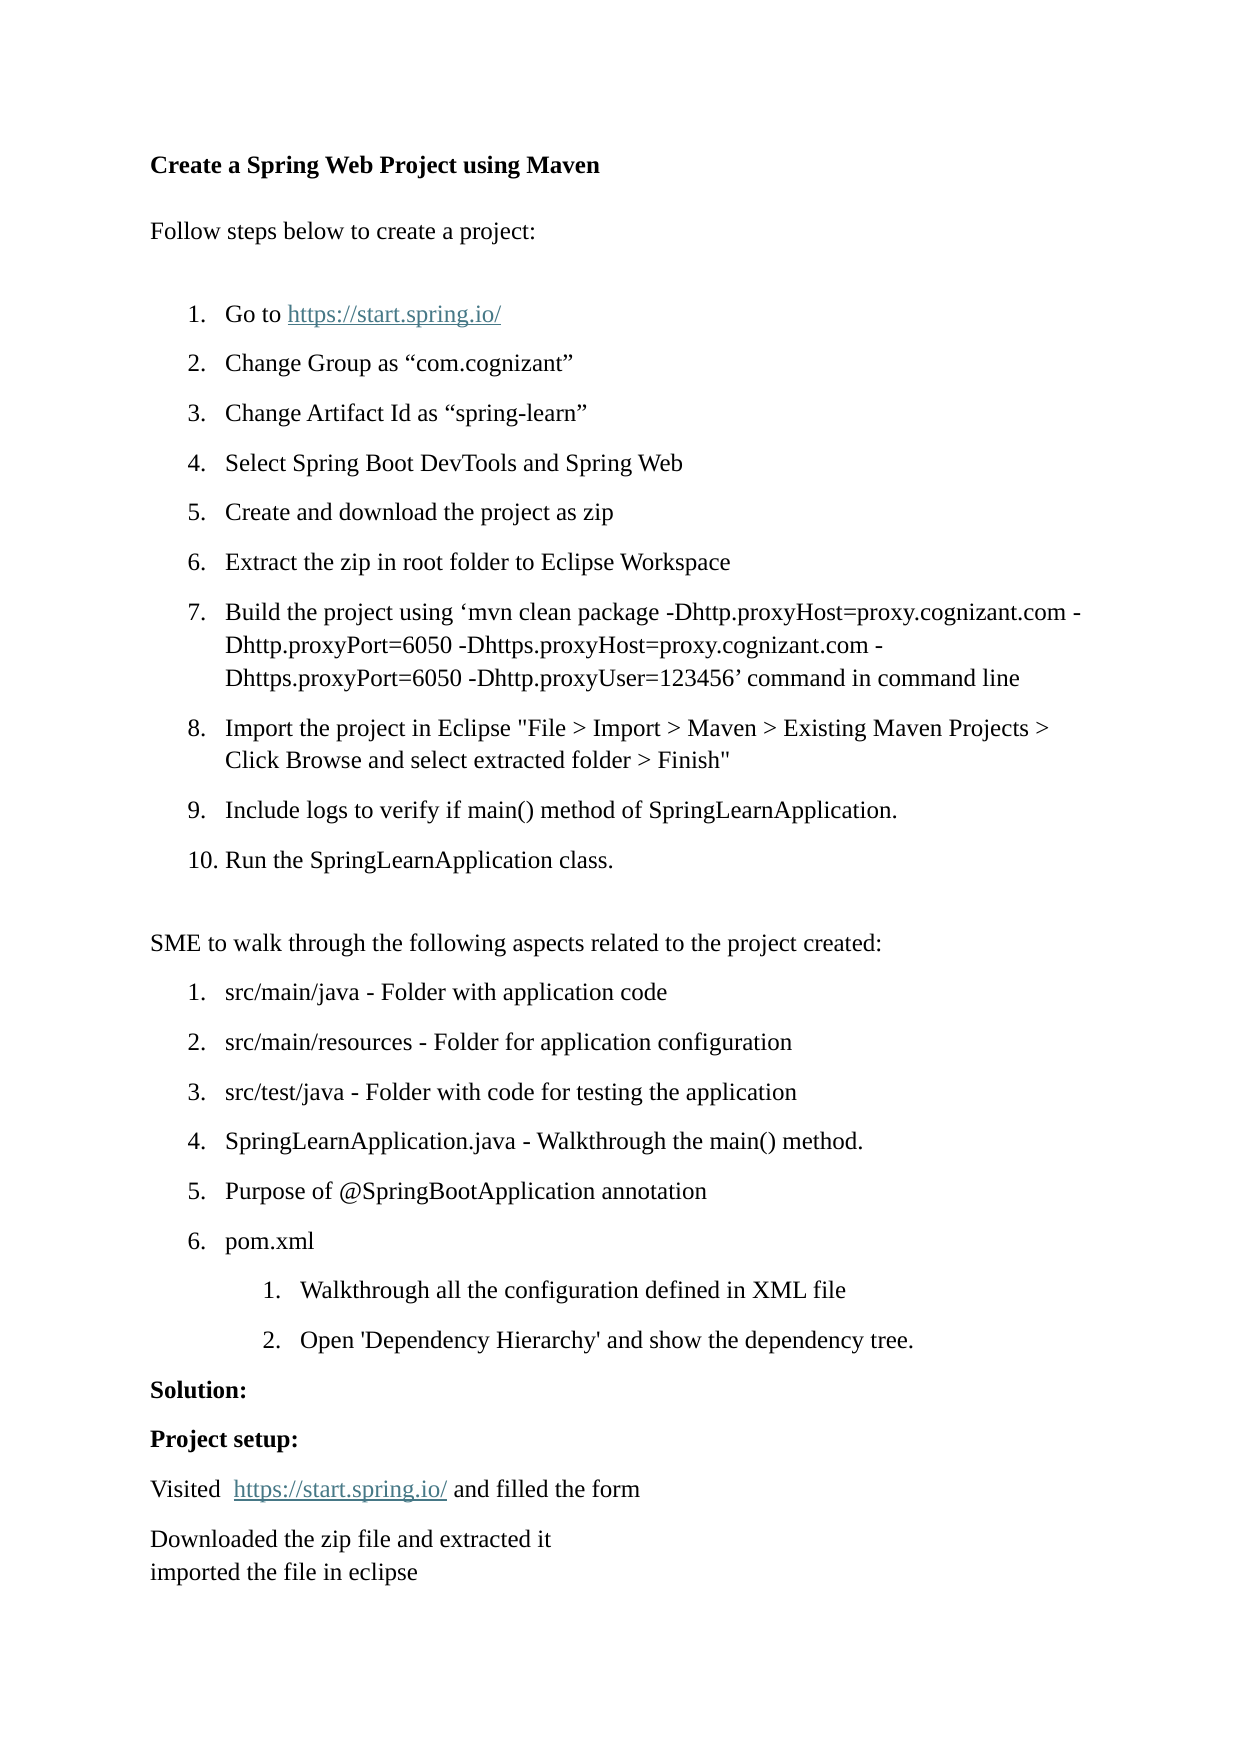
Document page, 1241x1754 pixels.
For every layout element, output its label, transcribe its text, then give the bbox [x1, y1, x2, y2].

list Extract the zip in root folder to Eclipse Workspace [187, 547, 1090, 576]
list Go to https://start.spring.io/ [187, 299, 1090, 327]
list Create and download the project as zip [187, 497, 1090, 526]
list src/main/java - Folder with application code [187, 977, 1090, 1006]
list Include logs to verify if main() method of SpringLearnApplication. [187, 795, 1090, 824]
text Downloaded the zip file and extracted it imported the file in eclipse [150, 1524, 1090, 1586]
text Create a Spring Web Project using Maven Follow steps below to create a project: [150, 150, 1090, 278]
text Visited https://start.spring.io/ and filled the form [150, 1474, 1090, 1503]
list Build the project using ‘mvn clean package -Dhttp.proxyHost=proxy.cognizant.com -Dhttp.proxyPort=6050 -Dhttps.proxyHost=proxy.cognizant.com -Dhttps.proxyPort=6050 -Dhttp.proxyUser=123456’ command in command line [187, 597, 1090, 692]
list SpringLearnApplication.java - Walkthrough the main() method. [187, 1126, 1090, 1155]
list Run the SpringLearnApplication class. [187, 845, 1090, 874]
list Open 'Dependency Hierarchy' and show the dependency tree. [262, 1325, 1090, 1354]
list Select Spring Boot DevTools and Spring Web [187, 448, 1090, 477]
list pom.xml [187, 1226, 1090, 1254]
list Walkthrough all the configuration defined in XML file [262, 1276, 1090, 1304]
text Project setup: [150, 1424, 1090, 1453]
list Purpose of @SpringBootApplication annotation [187, 1176, 1090, 1205]
text Solution: [150, 1375, 1090, 1404]
list src/test/java - Folder with code for testing the application [187, 1077, 1090, 1106]
list Change Group as “com.cognizant” [187, 348, 1090, 377]
list Import the project in Eclipse "File > Import > Maven > Existing Maven Projects > Click Browse and select extracted folder > Finish" [187, 713, 1090, 774]
list src/main/resources - Folder for application configuration [187, 1027, 1090, 1056]
text SME to walk through the following aspects related to the project created: [150, 895, 1090, 956]
list Change Artifact Id as “spring-learn” [187, 398, 1090, 427]
